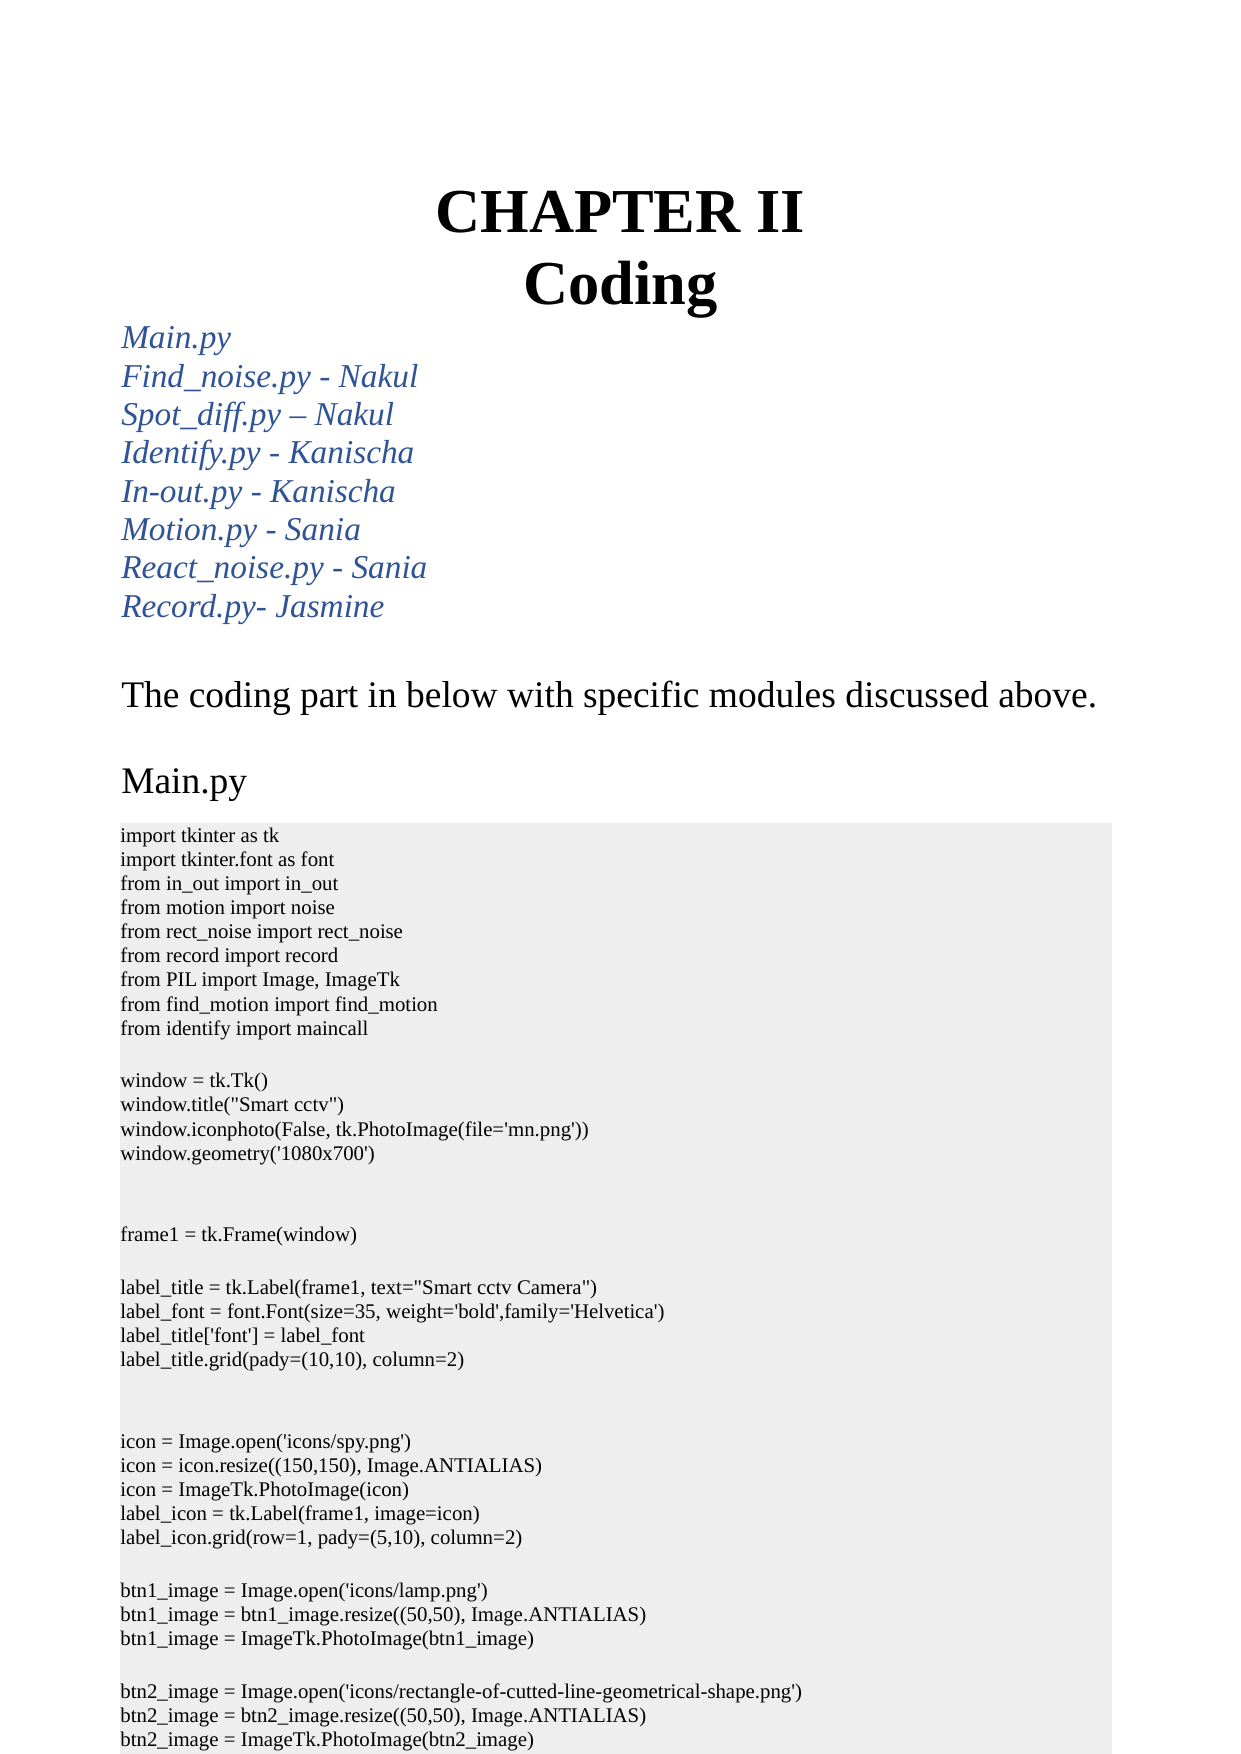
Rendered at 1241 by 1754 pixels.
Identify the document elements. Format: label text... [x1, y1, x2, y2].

text CHAPTER II [121, 174, 1119, 246]
text Motion.py - Sania [121, 509, 1119, 548]
text Record.py- Jasmine [121, 586, 1119, 624]
text Main.py [121, 318, 1119, 356]
text Coding [121, 246, 1119, 318]
text React_noise.py - Sania [121, 548, 1119, 586]
text The coding part in below with specific modules discussed above. [121, 672, 1119, 715]
text In-out.py - Kanischa [121, 471, 1119, 509]
text Find_noise.py - Nakul [121, 356, 1119, 394]
text Spot_diff.py – Nakul [121, 394, 1119, 433]
text Identify.py - Kanischa [121, 433, 1119, 471]
text Main.py [121, 758, 1119, 802]
